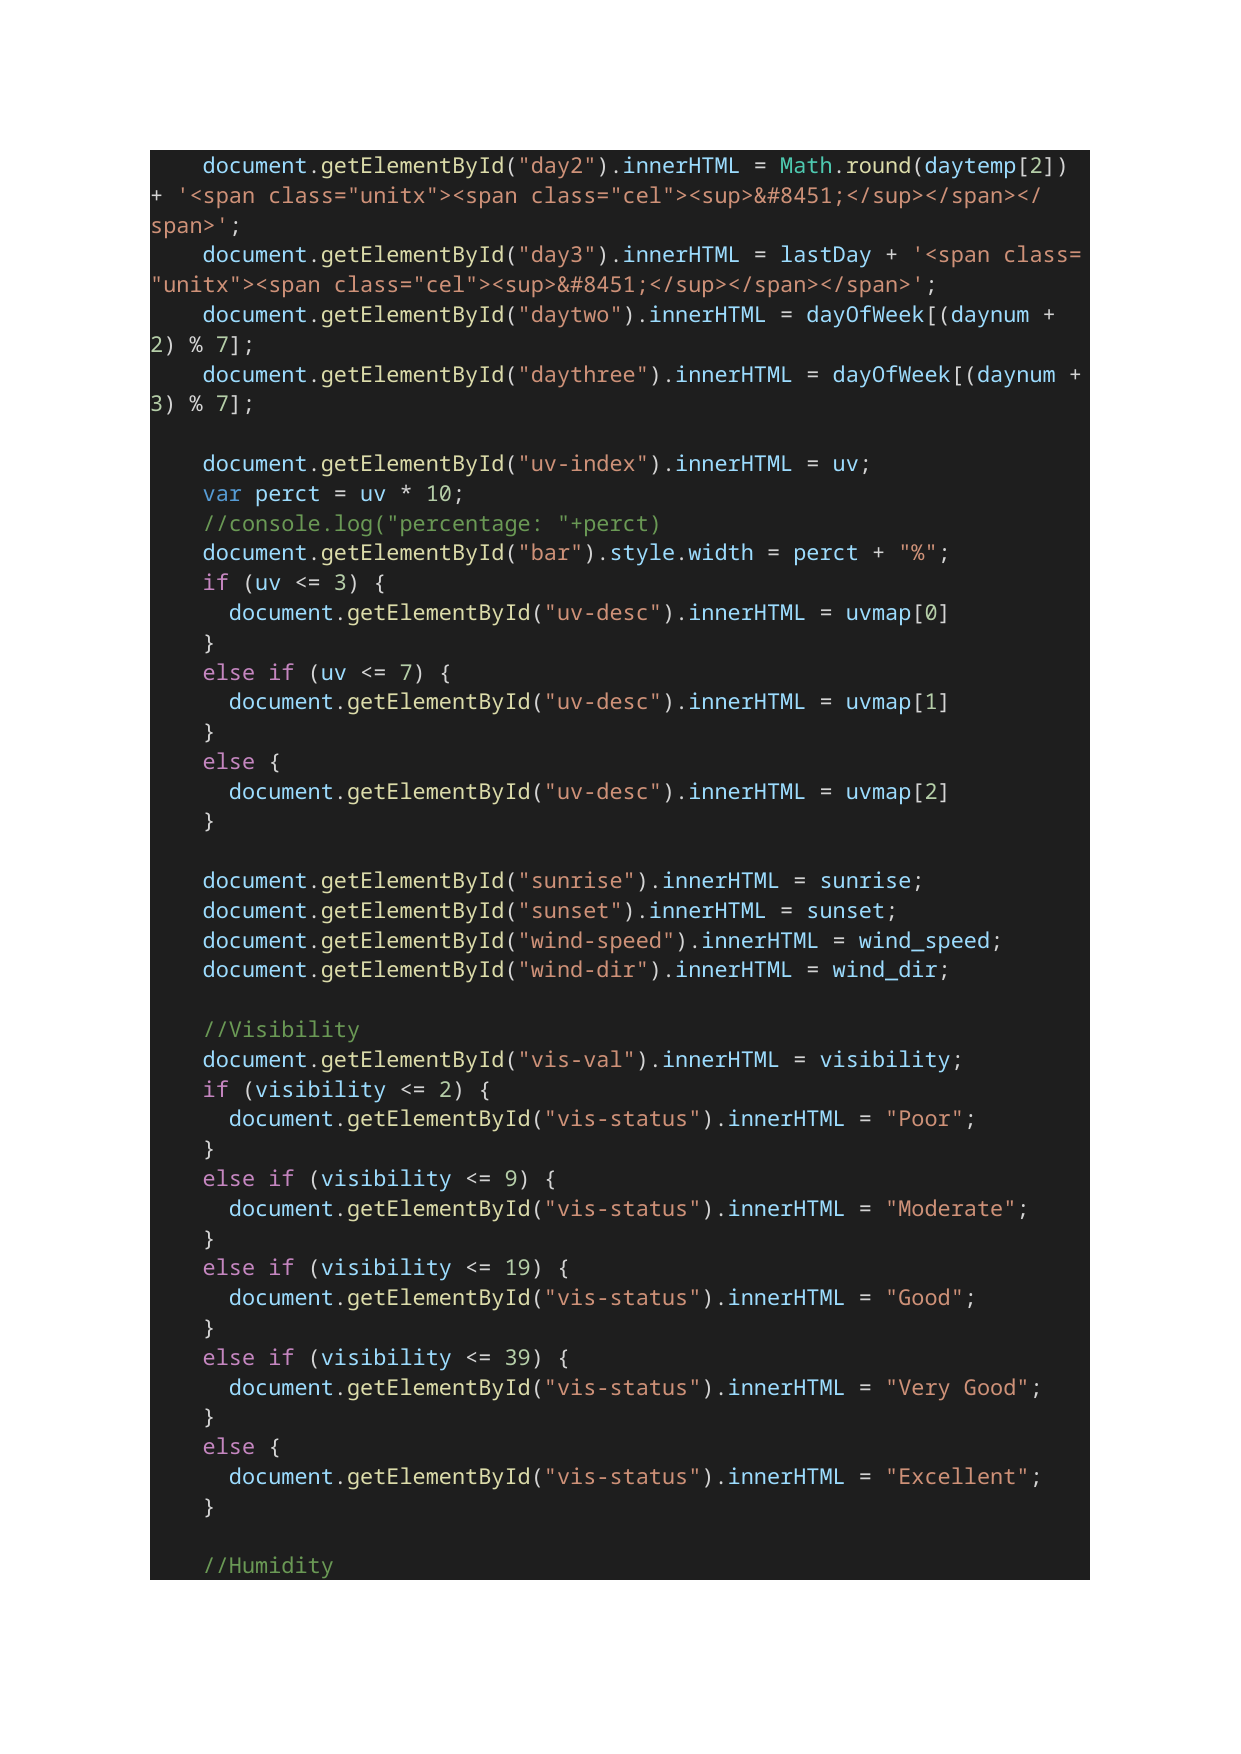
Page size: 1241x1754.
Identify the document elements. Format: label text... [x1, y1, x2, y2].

text } [150, 1133, 1090, 1163]
text //console.log("percentage: "+perct) [150, 507, 1090, 537]
text document.getElementById("vis-status").innerHTML = "Excellent"; [150, 1461, 1090, 1491]
text document.getElementById("uv-desc").innerHTML = uvmap[0] [150, 597, 1090, 627]
text } [150, 805, 1090, 835]
text document.getElementById("vis-status").innerHTML = "Good"; [150, 1282, 1090, 1312]
text document.getElementById("bar").style.width = perct + "%"; [150, 537, 1090, 567]
text document.getElementById("vis-val").innerHTML = visibility; [150, 1044, 1090, 1073]
text document.getElementById("wind-speed").innerHTML = wind_speed; [150, 924, 1090, 954]
text document.getElementById("daythree").innerHTML = dayOfWeek[(daynum + 3) % 7]; [150, 358, 1090, 418]
text //Visibility [150, 1014, 1090, 1044]
text } [150, 1401, 1090, 1431]
text document.getElementById("vis-status").innerHTML = "Poor"; [150, 1103, 1090, 1133]
text document.getElementById("uv-desc").innerHTML = uvmap[2] [150, 776, 1090, 805]
text else if (visibility <= 39) { [150, 1342, 1090, 1371]
text //Humidity [150, 1550, 1090, 1580]
text if (visibility <= 2) { [150, 1073, 1090, 1103]
text document.getElementById("daytwo").innerHTML = dayOfWeek[(daynum + 2) % 7]; [150, 299, 1090, 358]
text else if (uv <= 7) { [150, 656, 1090, 686]
text else { [150, 1431, 1090, 1461]
text if (uv <= 3) { [150, 567, 1090, 597]
text document.getElementById("day2").innerHTML = Math.round(daytemp[2]) + '<span class="unitx"><span class="cel"><sup>&#8451;</sup></span></span>'; [150, 150, 1090, 239]
text document.getElementById("vis-status").innerHTML = "Moderate"; [150, 1193, 1090, 1222]
text } [150, 716, 1090, 746]
text document.getElementById("day3").innerHTML = lastDay + '<span class="unitx"><span class="cel"><sup>&#8451;</sup></span></span>'; [150, 239, 1090, 299]
text document.getElementById("sunrise").innerHTML = sunrise; [150, 865, 1090, 895]
text document.getElementById("sunset").innerHTML = sunset; [150, 895, 1090, 924]
text } [150, 627, 1090, 656]
text } [150, 1491, 1090, 1520]
text document.getElementById("vis-status").innerHTML = "Very Good"; [150, 1371, 1090, 1401]
text var perct = uv * 10; [150, 478, 1090, 507]
text document.getElementById("wind-dir").innerHTML = wind_dir; [150, 954, 1090, 984]
text else { [150, 746, 1090, 776]
text } [150, 1312, 1090, 1342]
text document.getElementById("uv-index").innerHTML = uv; [150, 448, 1090, 478]
text document.getElementById("uv-desc").innerHTML = uvmap[1] [150, 686, 1090, 716]
text } [150, 1222, 1090, 1252]
text else if (visibility <= 19) { [150, 1252, 1090, 1282]
text else if (visibility <= 9) { [150, 1163, 1090, 1193]
